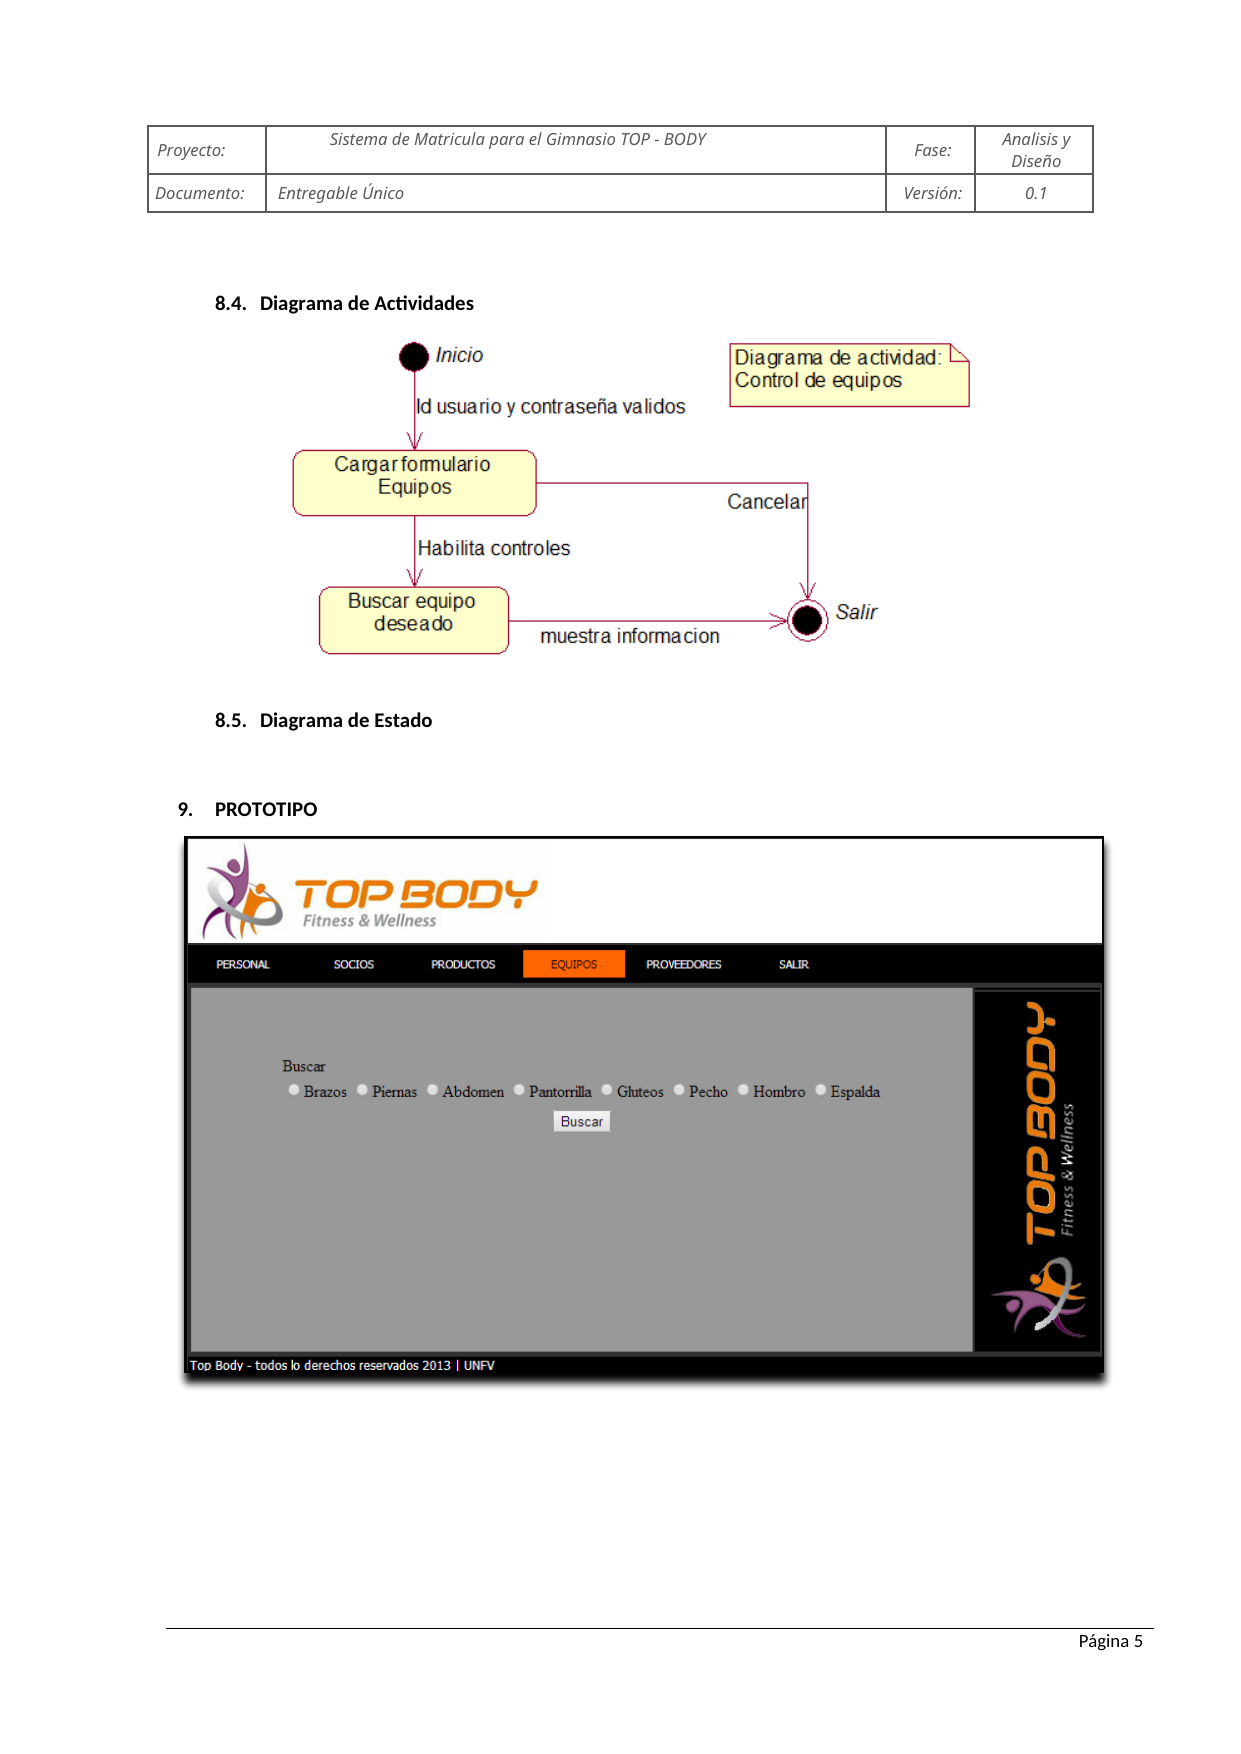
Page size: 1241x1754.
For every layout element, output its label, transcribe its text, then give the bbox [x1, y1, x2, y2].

subtitle Diagrama de Estado [215, 707, 1092, 733]
list PROTOTIPO [177, 796, 1092, 822]
subtitle Diagrama de Actividades [215, 290, 1092, 315]
picture [280, 327, 990, 682]
picture [187, 838, 1102, 1371]
